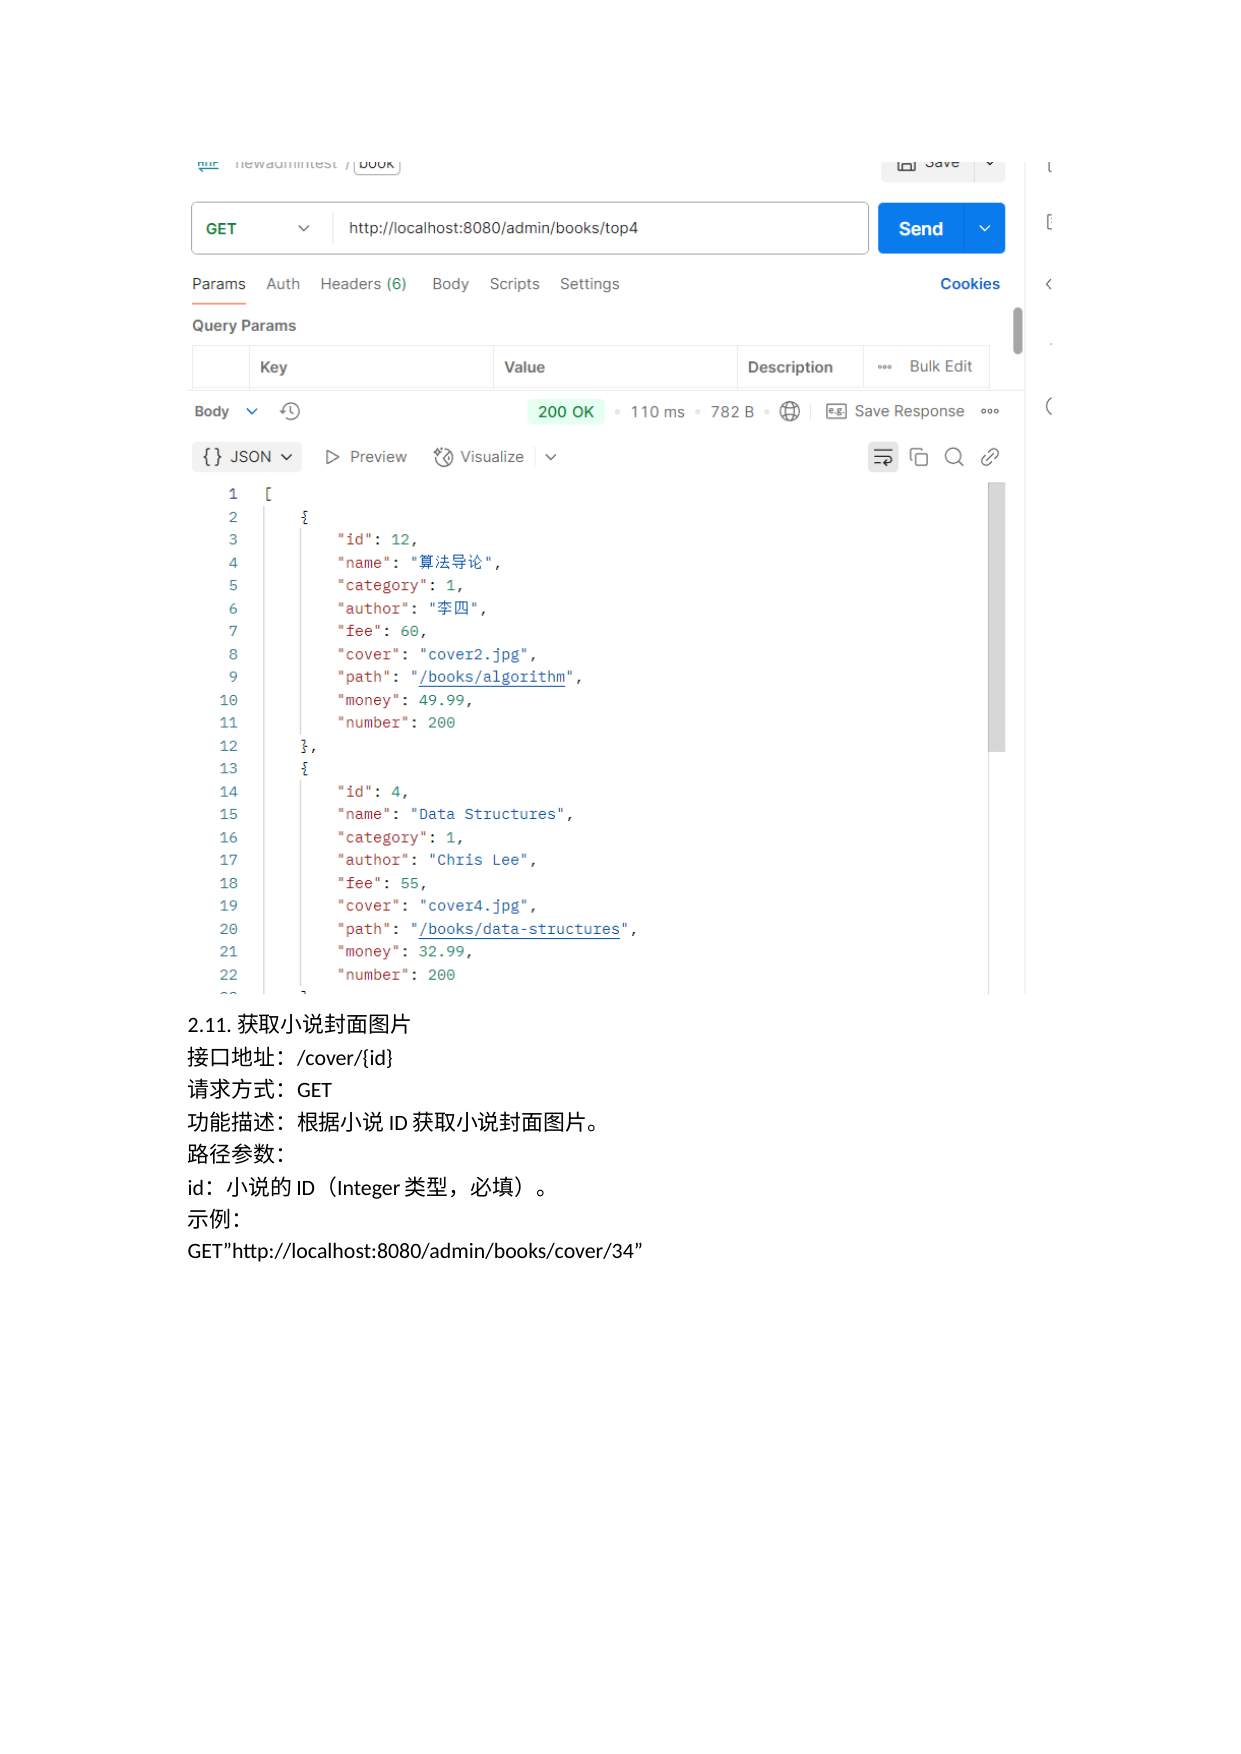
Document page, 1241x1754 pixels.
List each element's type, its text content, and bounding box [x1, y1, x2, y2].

text id：小说的ID（Integer类型，必填）。 [187, 1169, 1053, 1202]
picture [187, 162, 1052, 994]
text 请求方式：GET [187, 1072, 1053, 1104]
text 示例： [187, 1202, 1053, 1234]
text 2.11. 获取小说封面图片 [187, 1007, 1053, 1039]
text GET”http://localhost:8080/admin/books/cover/34” [187, 1234, 1053, 1267]
text 路径参数： [187, 1137, 1053, 1169]
text 接口地址：/cover/{id} [187, 1039, 1053, 1072]
text 功能描述：根据小说ID获取小说封面图片。 [187, 1104, 1053, 1137]
